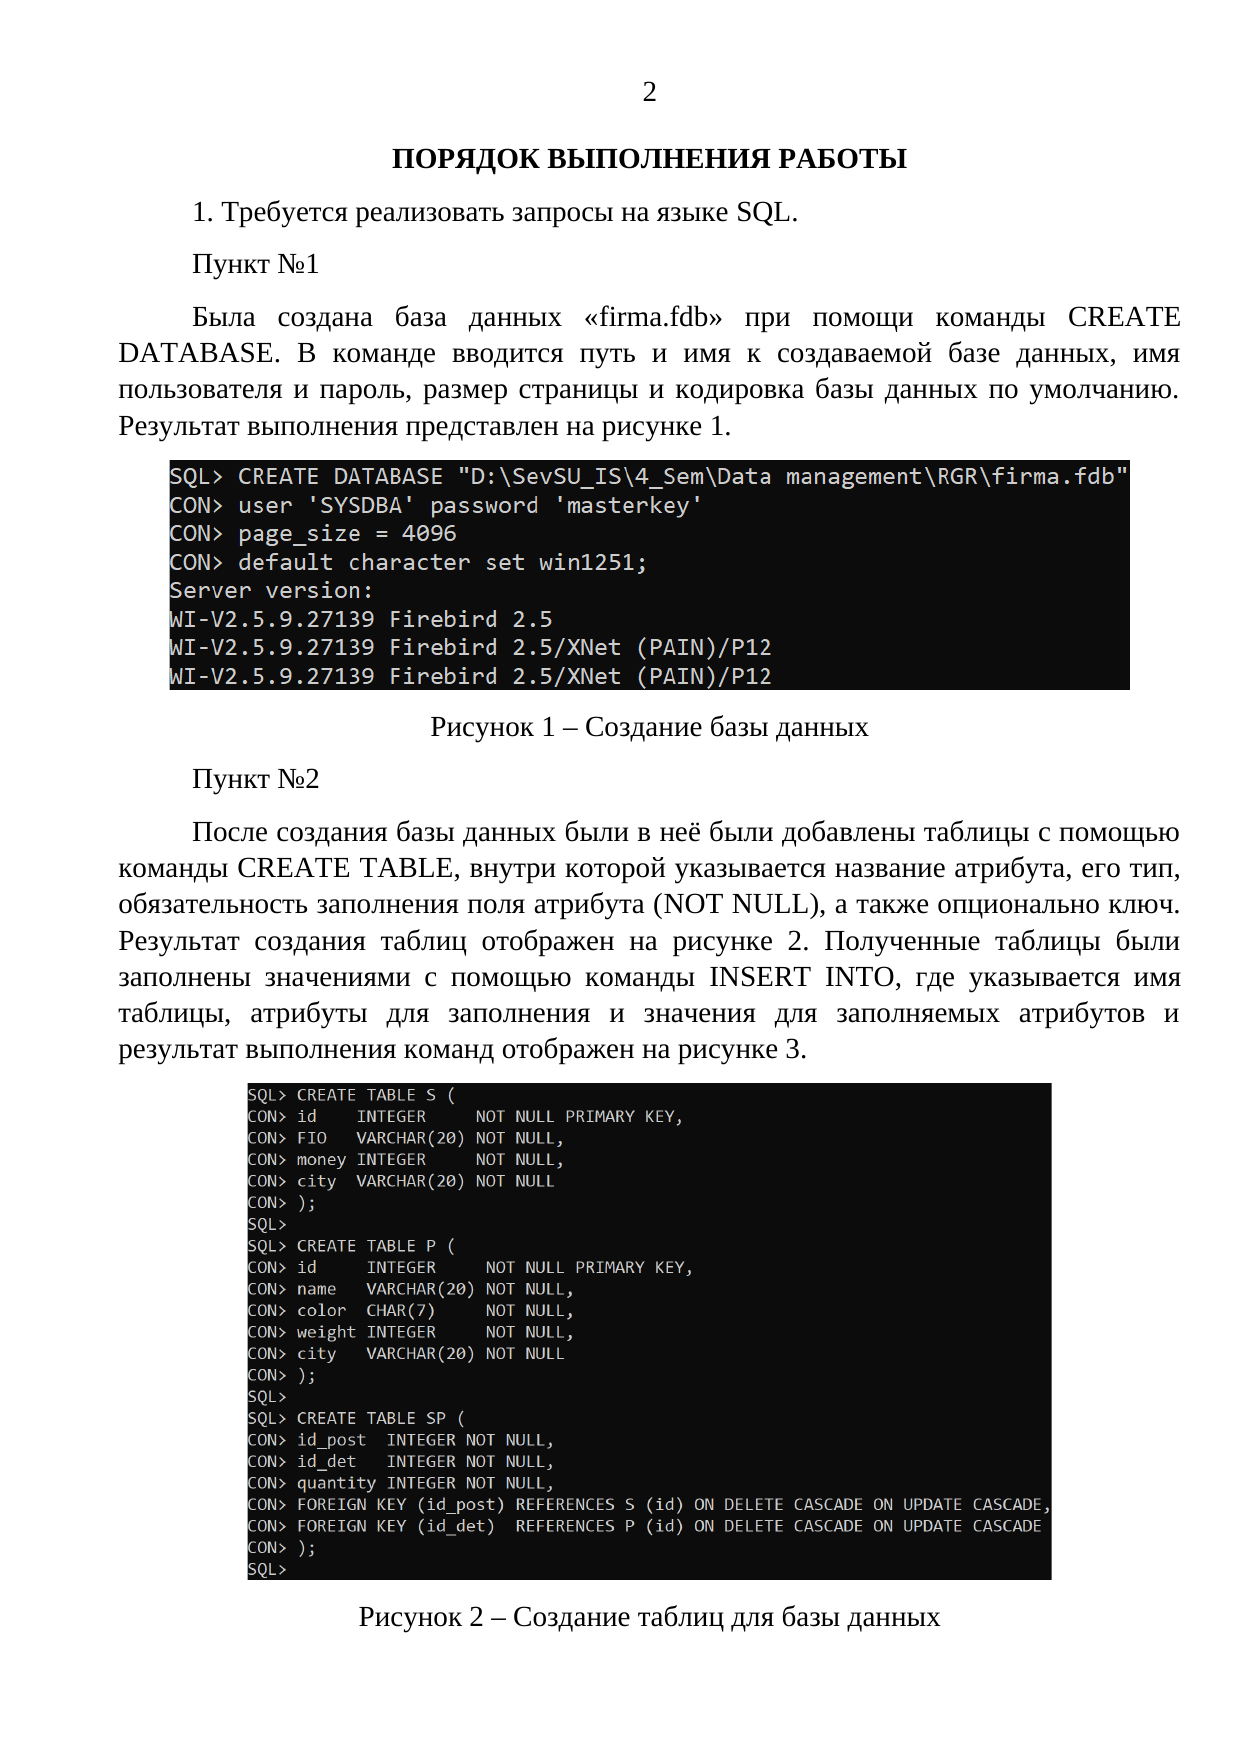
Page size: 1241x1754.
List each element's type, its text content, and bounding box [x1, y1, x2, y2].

text Пункт №1 [118, 247, 1181, 280]
text ПОРЯДОК ВЫПОЛНЕНИЯ РАБОТЫ [118, 141, 1181, 174]
text После создания базы данных были в неё были добавлены таблицы с помощью команды CREATE TABLE, внутри которой указывается название атрибута, его тип, обязательность заполнения поля атрибута (NOT NULL), а также опционально ключ. Результат создания таблиц отображен на рисунке 2. Полученные таблицы были заполнены значениями с помощью команды INSERT INTO, где указывается имя таблицы, атрибуты для заполнения и значения для заполняемых атрибутов и результат выполнения команд отображен на рисунке 3. [118, 814, 1181, 1065]
picture [247, 1083, 1052, 1580]
text Рисунок 2 – Создание таблиц для базы данных [118, 1599, 1181, 1633]
text Была создана база данных «firma.fdb» при помощи команды CREATE DATABASE. В команде вводится путь и имя к создаваемой базе данных, имя пользователя и пароль, размер страницы и кодировка базы данных по умолчанию. Результат выполнения представлен на рисунке 1. [118, 299, 1181, 441]
picture [169, 460, 1130, 690]
text 1. Требуется реализовать запросы на языке SQL. [118, 194, 1181, 227]
text Рисунок 1 – Создание базы данных [118, 709, 1181, 742]
text Пункт №2 [118, 761, 1181, 795]
